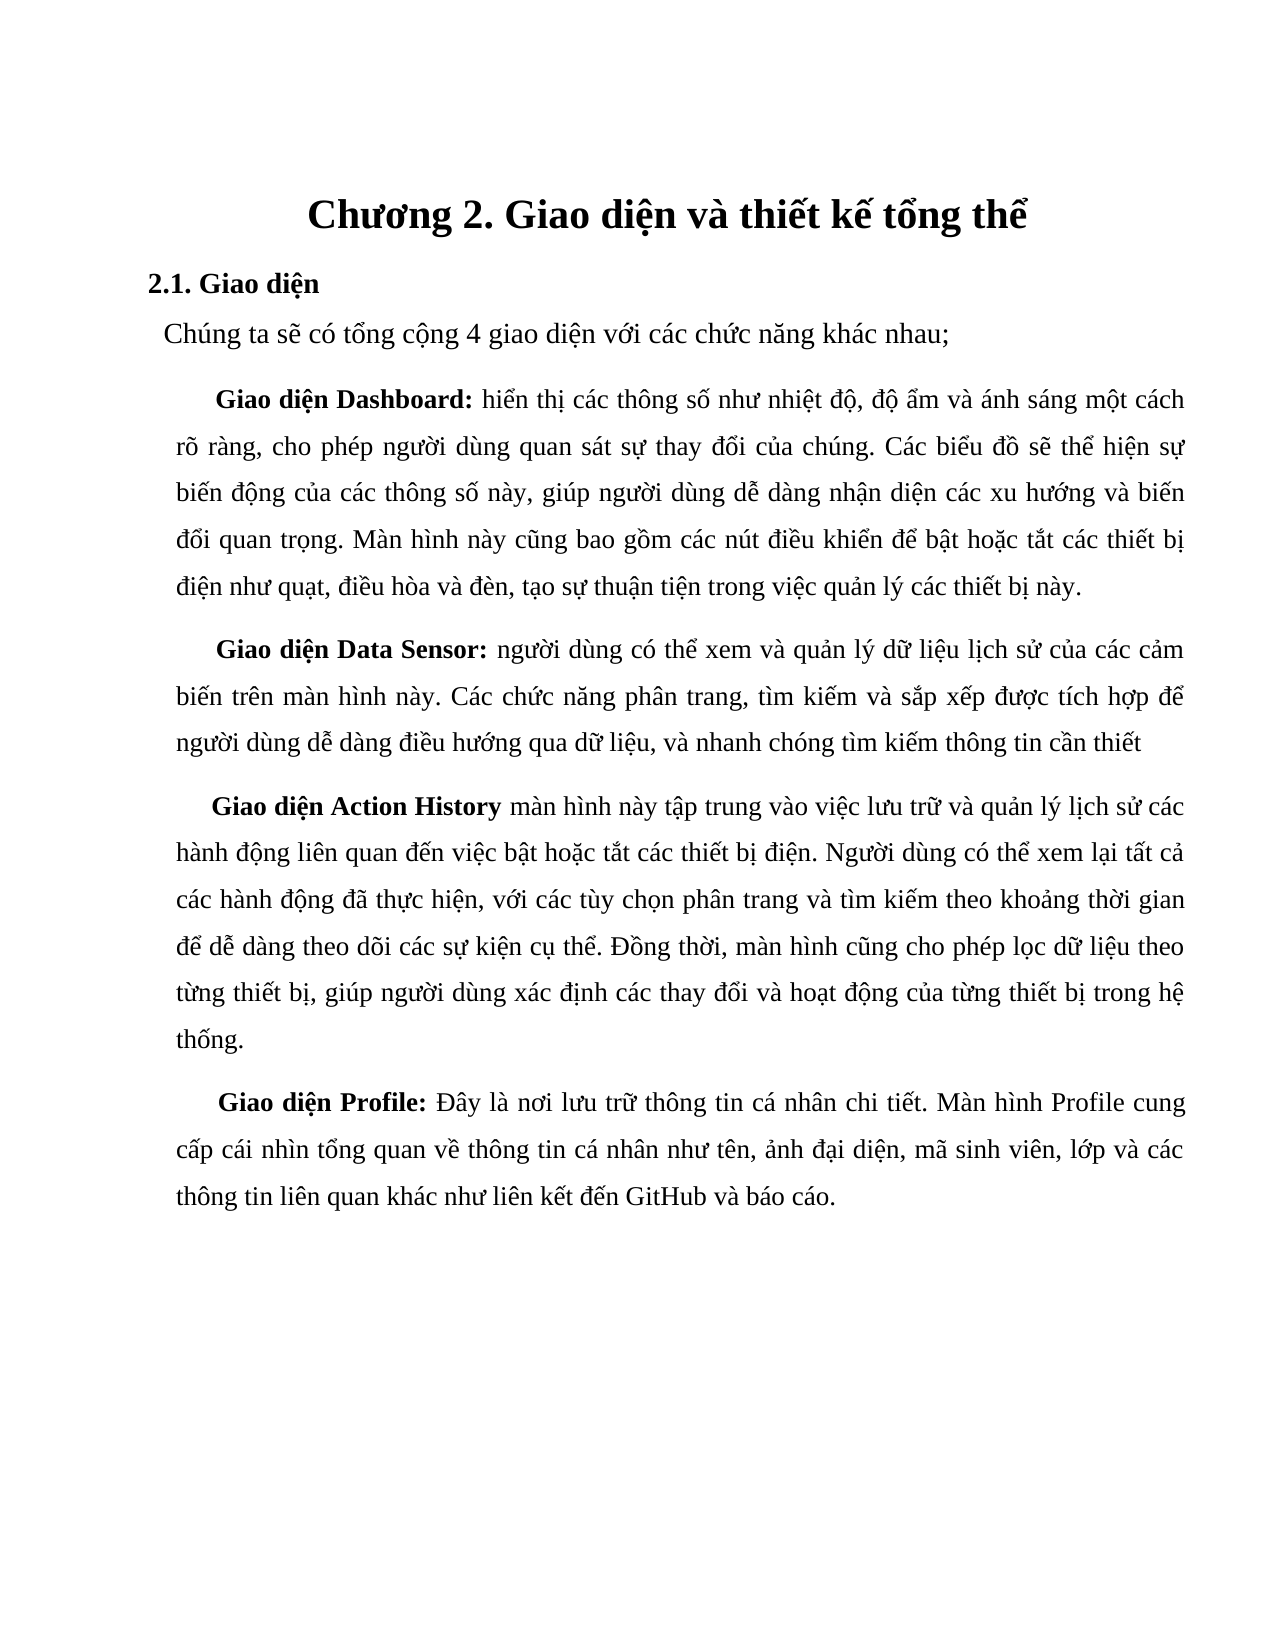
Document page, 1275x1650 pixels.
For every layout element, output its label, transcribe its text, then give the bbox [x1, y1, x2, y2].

subtitle 2.1. Giao diện [148, 266, 1186, 299]
text Giao diện Data Sensor: người dùng có thể xem và quản lý dữ liệu lịch sử của các cảm biến trên màn hình này. Các chức năng phân trang, tìm kiếm và sắp xếp được tích hợp để người dùng dễ dàng điều hướng qua dữ liệu, và nhanh chóng tìm kiếm thông tin cần thiết [176, 633, 1186, 758]
text Giao diện Profile: Đây là nơi lưu trữ thông tin cá nhân chi tiết. Màn hình Profile cung cấp cái nhìn tổng quan về thông tin cá nhân như tên, ảnh đại diện, mã sinh viên, lớp và các thông tin liên quan khác như liên kết đến GitHub và báo cáo. [176, 1086, 1186, 1211]
subtitle Chương 2. Giao diện và thiết kế tổng thể [148, 190, 1186, 238]
text Chúng ta sẽ có tổng cộng 4 giao diện với các chức năng khác nhau; [148, 316, 1186, 350]
text Giao diện Dashboard: hiển thị các thông số như nhiệt độ, độ ẩm và ánh sáng một cách rõ ràng, cho phép người dùng quan sát sự thay đổi của chúng. Các biểu đồ sẽ thể hiện sự biến động của các thông số này, giúp người dùng dễ dàng nhận diện các xu hướng và biến đổi quan trọng. Màn hình này cũng bao gồm các nút điều khiển để bật hoặc tắt các thiết bị điện như quạt, điều hòa và đèn, tạo sự thuận tiện trong việc quản lý các thiết bị này. [176, 383, 1186, 601]
text Giao diện Action History màn hình này tập trung vào việc lưu trữ và quản lý lịch sử các hành động liên quan đến việc bật hoặc tắt các thiết bị điện. Người dùng có thể xem lại tất cả các hành động đã thực hiện, với các tùy chọn phân trang và tìm kiếm theo khoảng thời gian để dễ dàng theo dõi các sự kiện cụ thể. Đồng thời, màn hình cũng cho phép lọc dữ liệu theo từng thiết bị, giúp người dùng xác định các thay đổi và hoạt động của từng thiết bị trong hệ thống. [176, 790, 1186, 1054]
